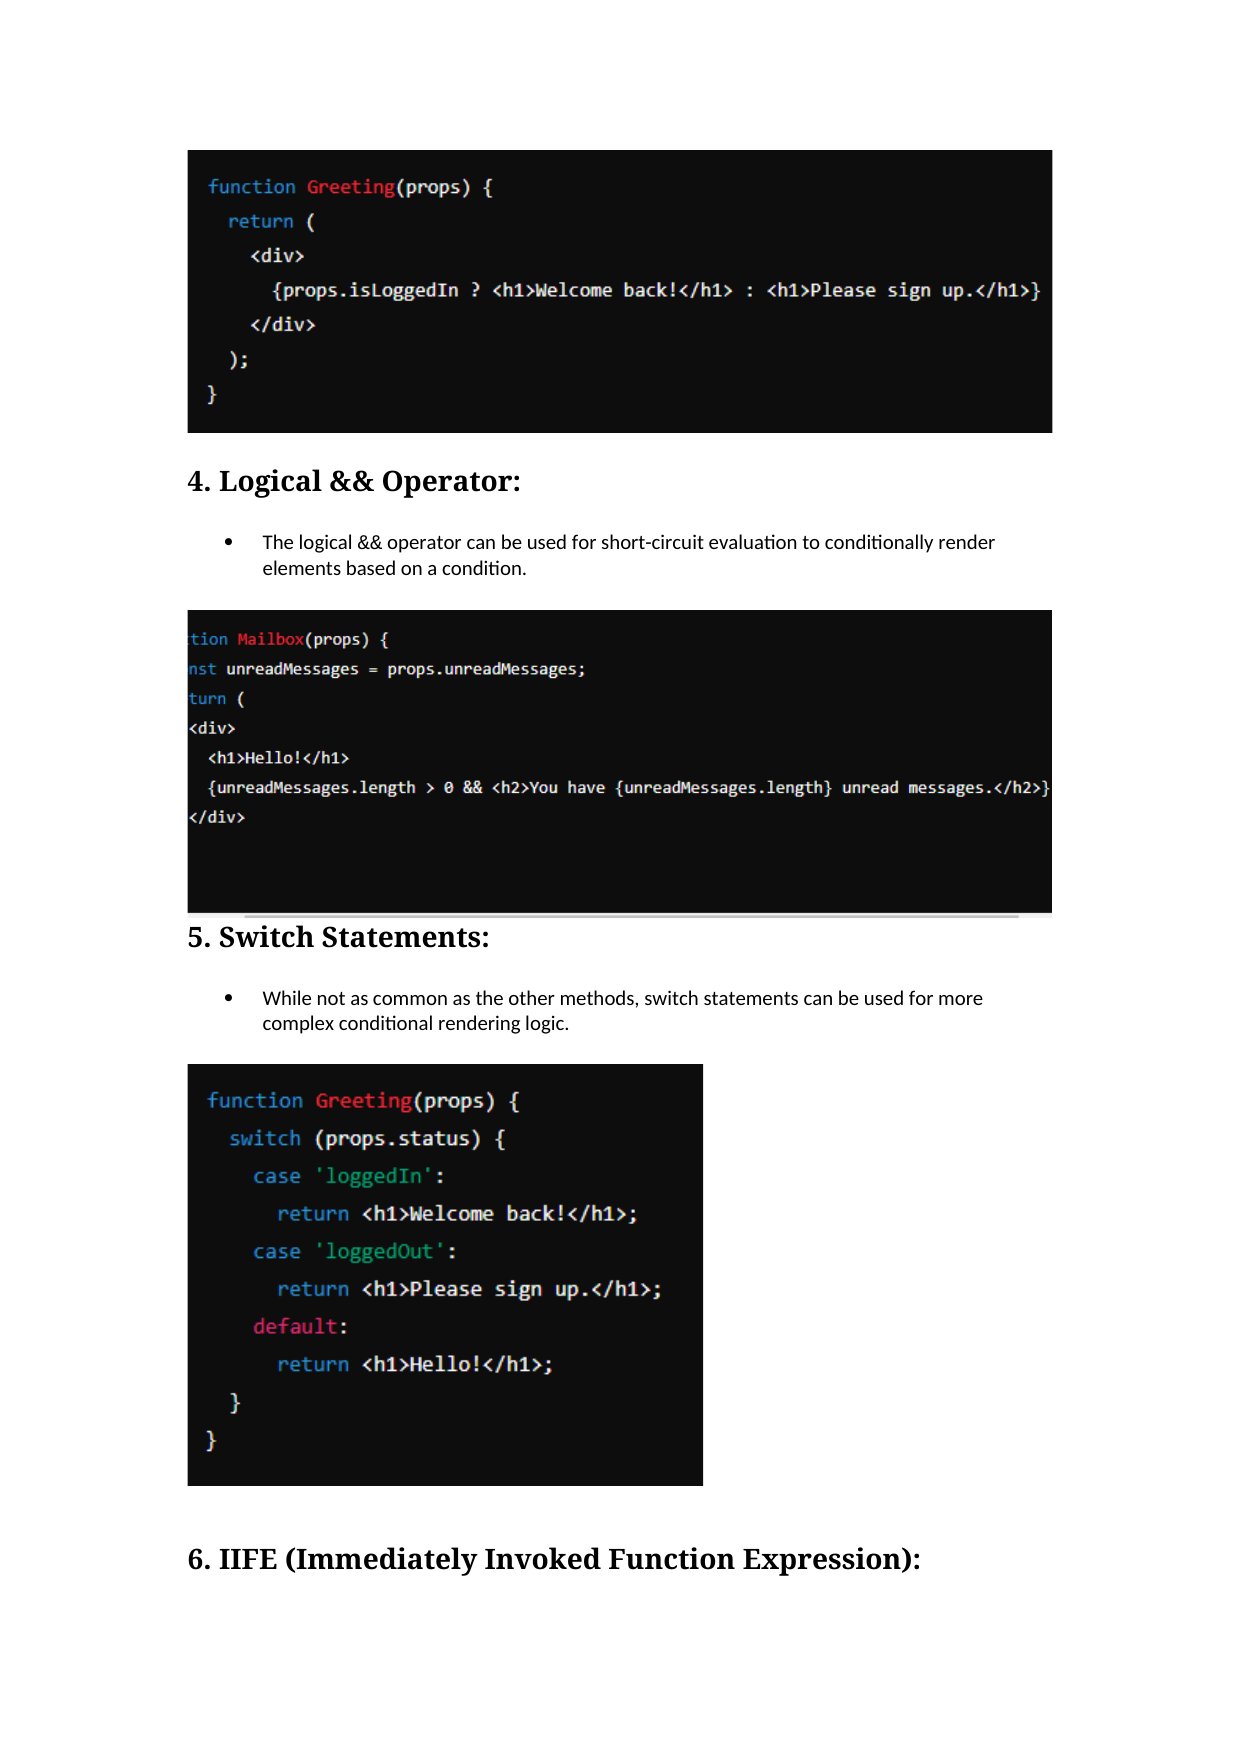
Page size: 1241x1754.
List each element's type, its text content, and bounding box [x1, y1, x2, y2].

list While not as common as the other methods, switch statements can be used for more complex conditional rendering logic. [225, 985, 1053, 1036]
picture [187, 1064, 704, 1486]
subtitle 6. IIFE (Immediately Invoked Function Expression): [187, 1540, 1053, 1578]
picture [187, 150, 1053, 433]
list The logical && operator can be used for short-circuit evaluation to conditionally render elements based on a condition. [225, 529, 1053, 581]
picture [187, 610, 1052, 918]
subtitle 4. Logical && Operator: [187, 461, 1053, 500]
